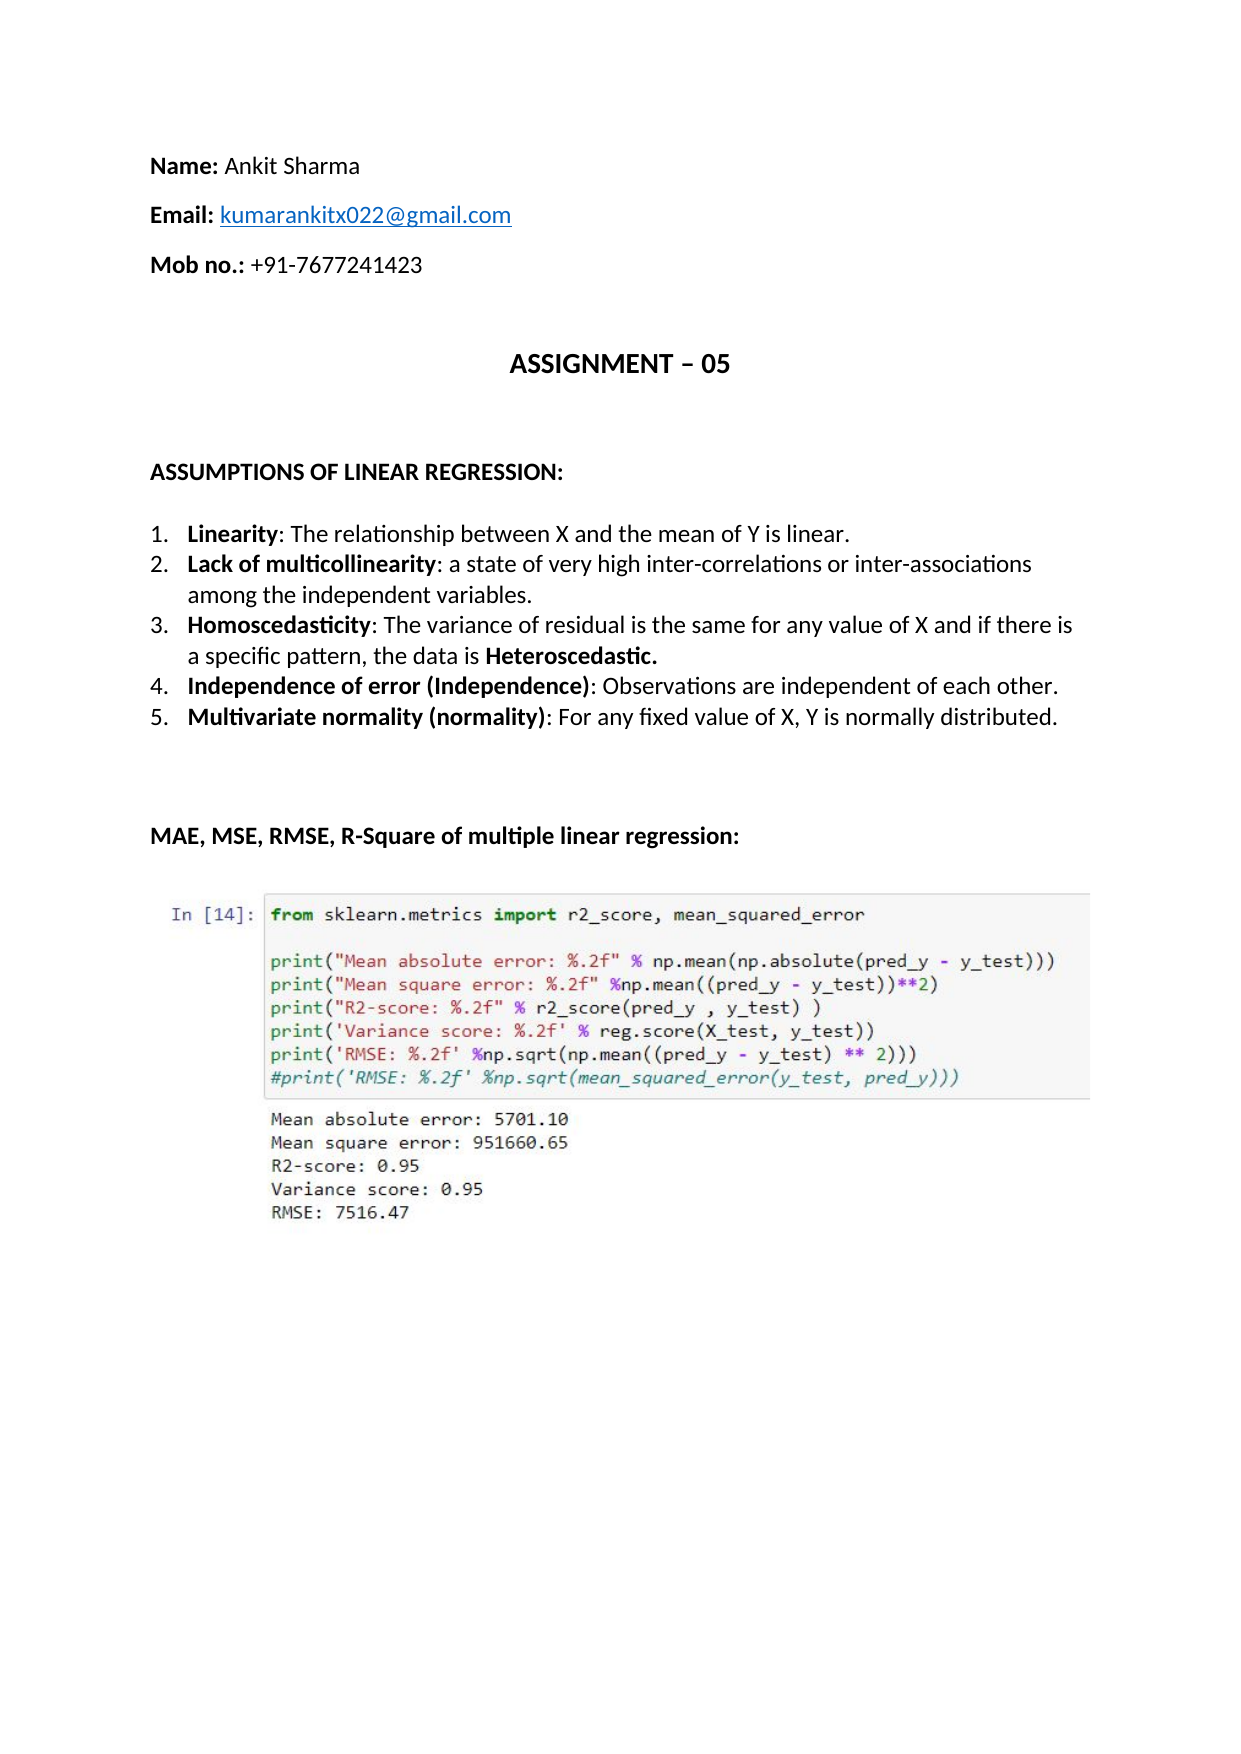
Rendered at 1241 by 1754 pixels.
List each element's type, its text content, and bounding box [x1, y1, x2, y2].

text Name: Ankit Sharma [150, 150, 1090, 181]
picture [150, 880, 1091, 1248]
list Multivariate normality (normality): For any fixed value of X, Y is normally distributed. [150, 701, 1090, 732]
list Lack of multicollinearity: a state of very high inter-correlations or inter-associations among the independent variables. [150, 548, 1090, 609]
text ASSUMPTIONS OF LINEAR REGRESSION: [150, 456, 1090, 486]
text ASSIGNMENT – 05 [150, 346, 1090, 381]
list Linearity: The relationship between X and the mean of Y is linear. [150, 518, 1090, 548]
list Independence of error (Independence): Observations are independent of each other. [150, 671, 1090, 701]
text Mob no.: +91-7677241423 [150, 249, 1090, 280]
text Email: kumarankitx022@gmail.com [150, 199, 1090, 230]
text MAE, MSE, RMSE, R-Square of multiple linear regression: [150, 820, 1090, 851]
list Homoscedasticity: The variance of residual is the same for any value of X and if there is a specific pattern, the data is Heteroscedastic. [150, 609, 1090, 671]
